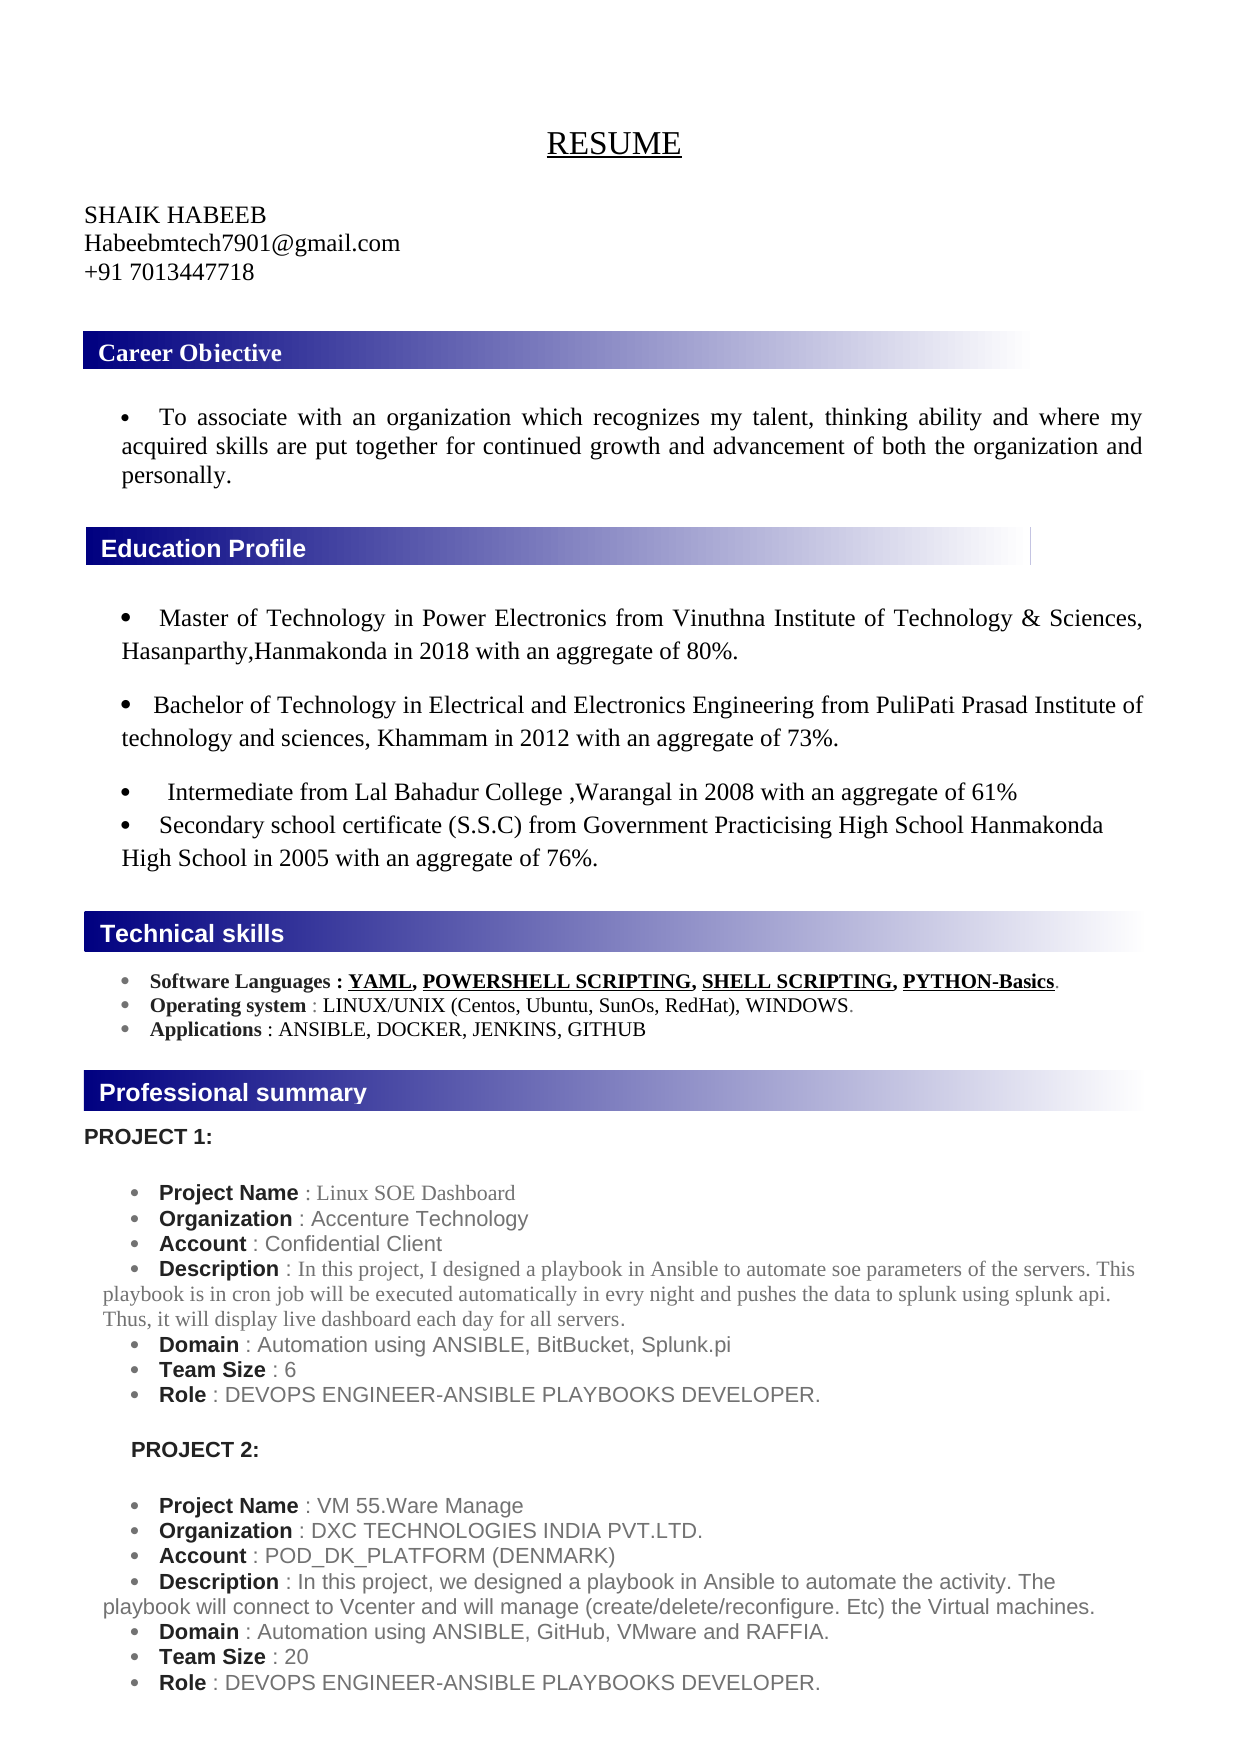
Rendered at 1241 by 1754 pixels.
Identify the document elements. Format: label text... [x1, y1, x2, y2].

list Applications : ANSIBLE, DOCKER, JENKINS, GITHUB [121, 1017, 1144, 1041]
list Role : DEVOPS ENGINEER-ANSIBLE PLAYBOOKS DEVELOPER. [103, 1382, 1144, 1407]
text Habeebmtech7901@gmail.com [84, 228, 1144, 257]
list Project Name : VM 55.Ware Manage [103, 1493, 1144, 1518]
text RESUME [84, 123, 1144, 161]
text PROJECT 2: [103, 1436, 1144, 1462]
list Operating system : LINUX/UNIX (Centos, Ubuntu, SunOs, RedHat), WINDOWS. [121, 993, 1144, 1017]
list Team Size : 6 [103, 1357, 1144, 1382]
list Role : DEVOPS ENGINEER-ANSIBLE PLAYBOOKS DEVELOPER. [103, 1669, 1144, 1694]
list Account : POD_DK_PLATFORM (DENMARK) [103, 1543, 1144, 1568]
text +91 7013447718 [84, 257, 1144, 286]
list Domain : Automation using ANSIBLE, BitBucket, Splunk.pi [103, 1332, 1144, 1357]
list Project Name : Linux SOE Dashboard [103, 1180, 1144, 1205]
list Organization : Accenture Technology [103, 1205, 1144, 1231]
list To associate with an organization which recognizes my talent, thinking ability and where my acquired skills are put together for continued growth and advancement of both the organization and personally. [121, 402, 1144, 488]
list Team Size : 20 [103, 1644, 1144, 1669]
list Domain : Automation using ANSIBLE, GitHub, VMware and RAFFIA. [103, 1619, 1144, 1644]
list Master of Technology in Power Electronics from Vinuthna Institute of Technology & Sciences, Hasanparthy,Hanmakonda in 2018 with an aggregate of 80%. [121, 603, 1144, 665]
list Bachelor of Technology in Electrical and Electronics Engineering from PuliPati Prasad Institute of technology and sciences, Khammam in 2012 with an aggregate of 73%. [121, 690, 1144, 752]
list Secondary school certificate (S.S.C) from Government Practicising High School Hanmakonda High School in 2005 with an aggregate of 76%. [121, 810, 1144, 872]
text PROJECT 1: [84, 1124, 1144, 1149]
list Account : Confidential Client [103, 1231, 1144, 1256]
list Software Languages : YAML, POWERSHELL SCRIPTING, SHELL SCRIPTING, PYTHON-Basics. [121, 969, 1144, 993]
list Description : In this project, I designed a playbook in Ansible to automate soe parameters of the servers. This playbook is in cron job will be executed automatically in evry night and pushes the data to splunk using splunk api. Thus, it will display live dashboard each day for all servers. [103, 1256, 1144, 1332]
list Intermediate from Lal Bahadur College ,Warangal in 2008 with an aggregate of 61% [121, 777, 1144, 806]
text SHAIK HABEEB [84, 200, 1144, 228]
list Description : In this project, we designed a playbook in Ansible to automate the activity. The playbook will connect to Vcenter and will manage (create/delete/reconfigure. Etc) the Virtual machines. [103, 1568, 1144, 1619]
list Organization : DXC TECHNOLOGIES INDIA PVT.LTD. [103, 1518, 1144, 1543]
